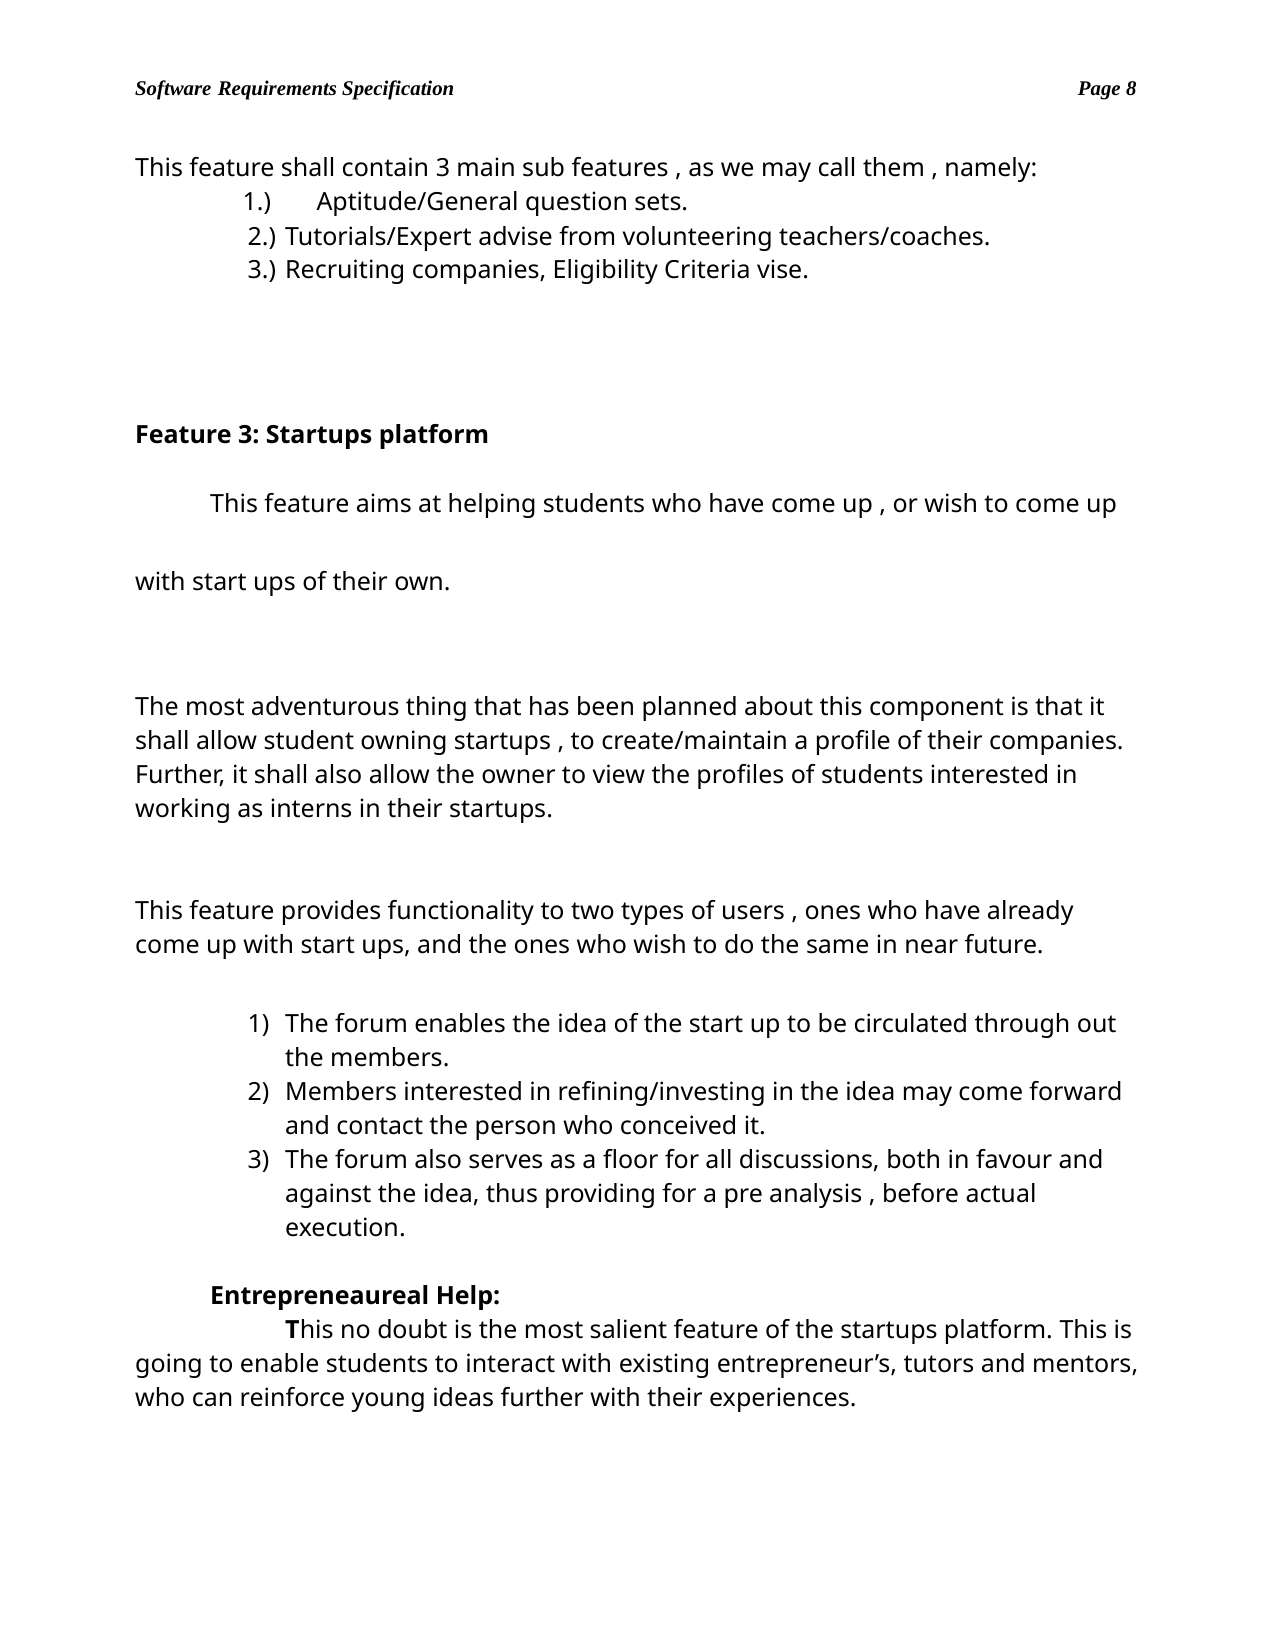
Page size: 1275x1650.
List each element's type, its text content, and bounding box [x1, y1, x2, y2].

list Tutorials/Expert advise from volunteering teachers/coaches. [247, 218, 1140, 252]
text The most adventurous thing that has been planned about this component is that it shall allow student owning startups , to create/maintain a profile of their companies. Further, it shall also allow the owner to view the profiles of students interested in working as interns in their startups. [135, 632, 1140, 825]
list Recruiting companies, Eligibility Criteria vise. [247, 252, 1140, 286]
text This feature aims at helping students who have come up , or wish to come up with start ups of their own. [135, 485, 1140, 598]
text This feature shall contain 3 main sub features , as we may call them , namely: 1.) Aptitude/General question sets. [135, 150, 1140, 218]
text Feature 3: Startups platform [135, 417, 1140, 451]
list The forum also serves as a floor for all discussions, both in favour and against the idea, thus providing for a pre analysis , before actual execution. [247, 1142, 1140, 1244]
text Entrepreneaureal Help: [135, 1278, 1140, 1312]
text This feature provides functionality to two types of users , ones who have already come up with start ups, and the ones who wish to do the same in near future. [135, 893, 1140, 961]
list Members interested in refining/investing in the idea may come forward and contact the person who conceived it. [247, 1073, 1140, 1142]
list The forum enables the idea of the start up to be circulated through out the members. [247, 961, 1140, 1073]
text This no doubt is the most salient feature of the startups platform. This is going to enable students to interact with existing entrepreneur’s, tutors and mentors, who can reinforce young ideas further with their experiences. [135, 1312, 1140, 1414]
